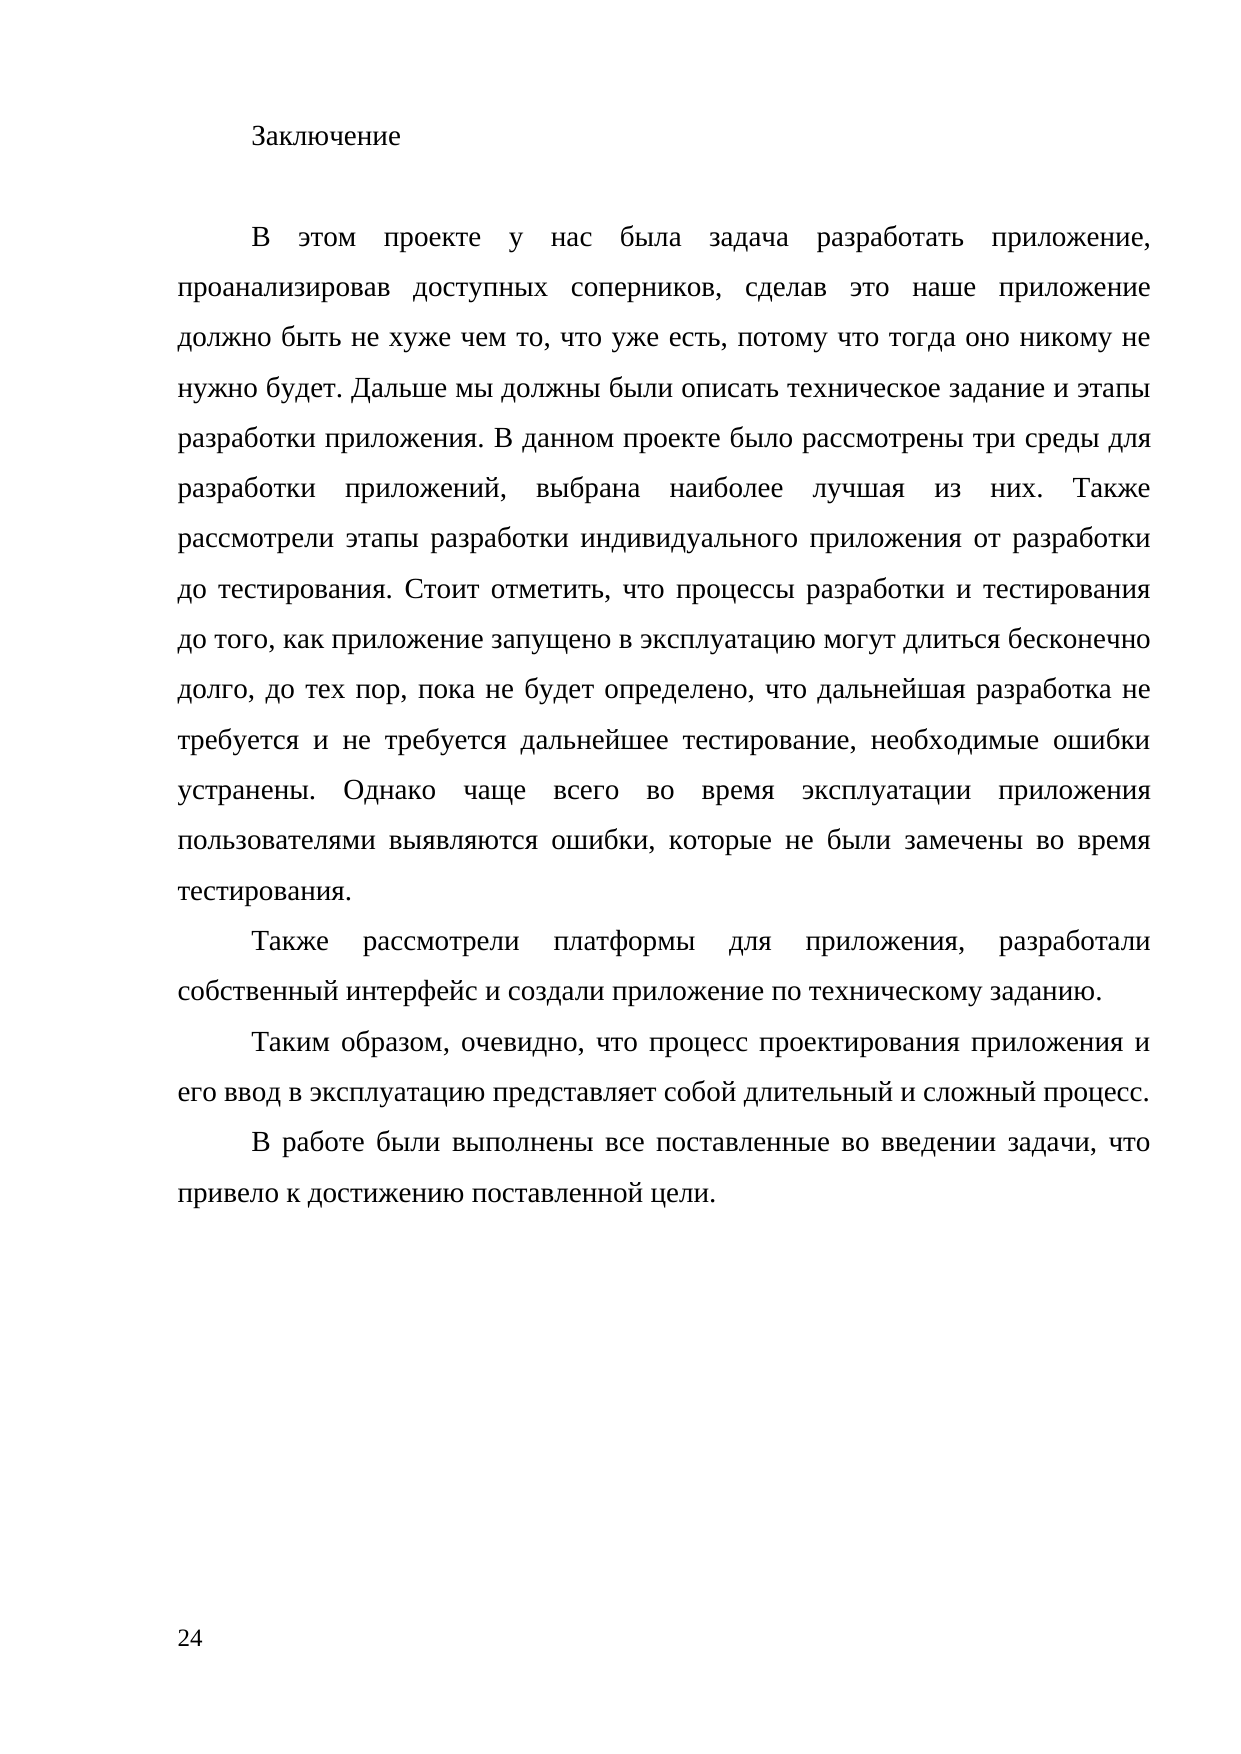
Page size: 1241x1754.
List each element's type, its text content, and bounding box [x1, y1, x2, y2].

text Таким образом, очевидно, что процесс проектирования приложения и его ввод в эксплуатацию представляет собой длительный и сложный процесс. [177, 1024, 1152, 1108]
text Также рассмотрели платформы для приложения, разработали собственный интерфейс и создали приложение по техническому заданию. [177, 923, 1152, 1007]
text В работе были выполнены все поставленные во введении задачи, что привело к достижению поставленной цели. [177, 1124, 1152, 1208]
text В этом проекте у нас была задача разработать приложение, проанализировав доступных соперников, сделав это наше приложение должно быть не хуже чем то, что уже есть, потому что тогда оно никому не нужно будет. Дальше мы должны были описать техническое задание и этапы разработки приложения. В данном проекте было рассмотрены три среды для разработки приложений, выбрана наиболее лучшая из них. Также рассмотрели этапы разработки индивидуального приложения от разработки до тестирования. Стоит отметить, что процессы разработки и тестирования до того, как приложение запущено в эксплуатацию могут длиться бесконечно долго, до тех пор, пока не будет определено, что дальнейшая разработка не требуется и не требуется дальнейшее тестирование, необходимые ошибки устранены. Однако чаще всего во время эксплуатации приложения пользователями выявляются ошибки, которые не были замечены во время тестирования. [177, 219, 1152, 906]
text Заключение [177, 118, 1152, 152]
